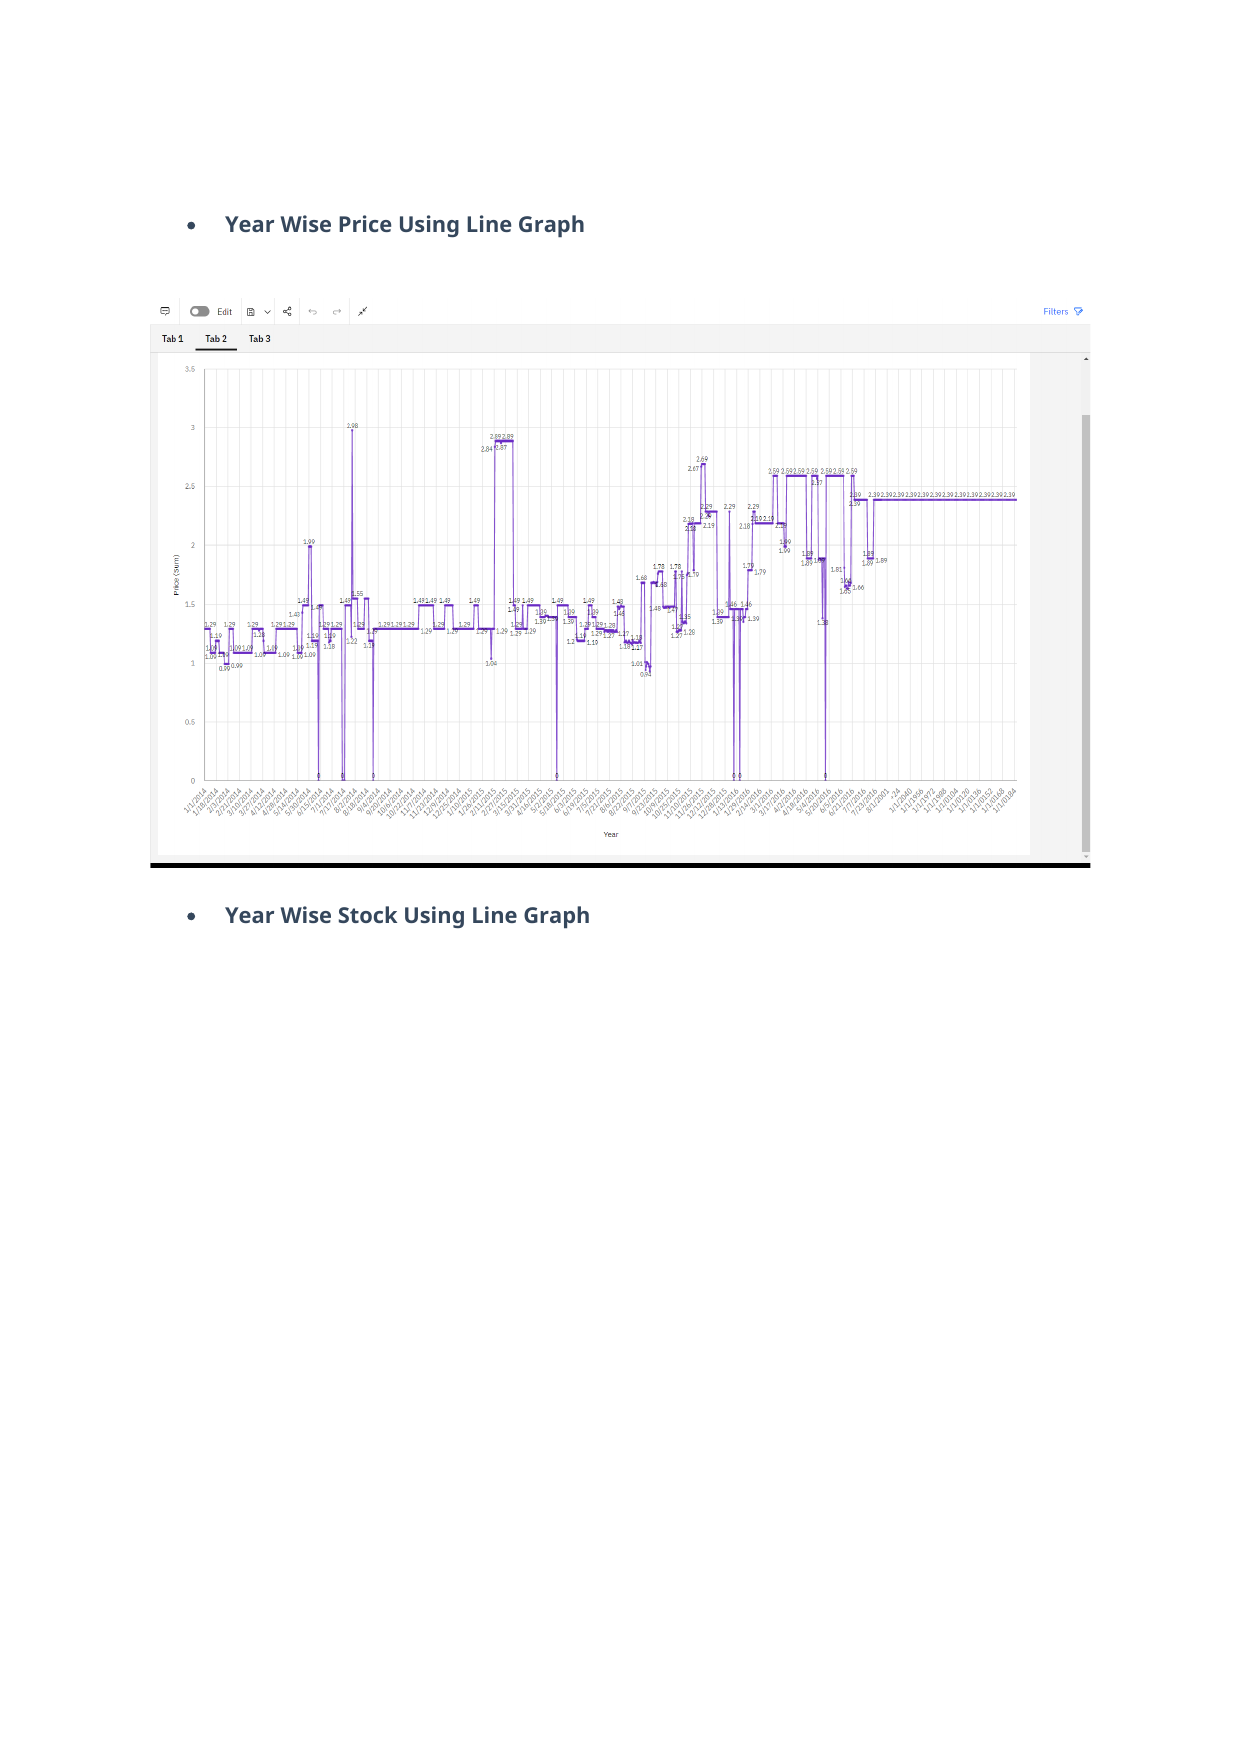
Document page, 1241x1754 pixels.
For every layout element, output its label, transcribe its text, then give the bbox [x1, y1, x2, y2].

list Year Wise Stock Using Line Graph [187, 900, 1090, 930]
picture [150, 298, 1091, 868]
list Year Wise Price Using Line Graph [187, 209, 1090, 239]
